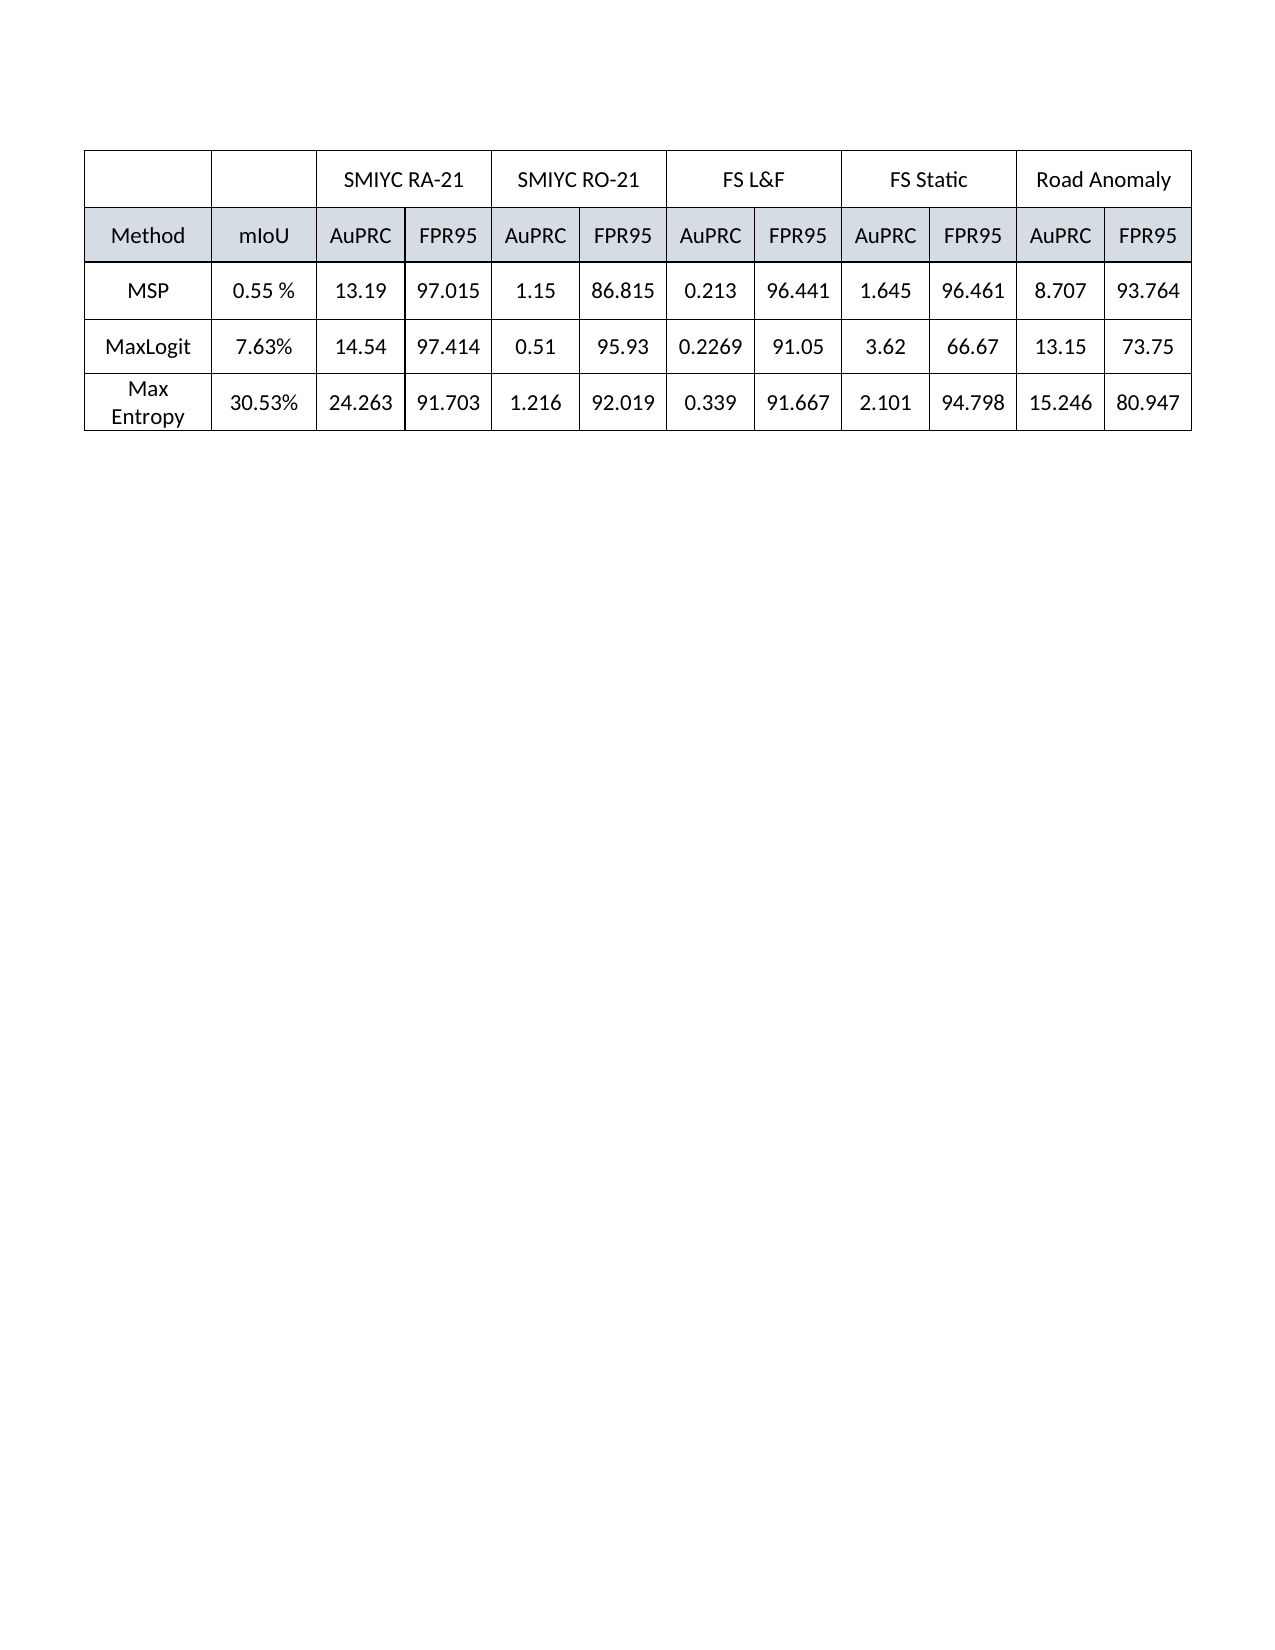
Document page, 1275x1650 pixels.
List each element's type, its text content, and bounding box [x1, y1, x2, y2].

table_cell FPR95 [930, 208, 1016, 261]
table_cell 0.213 [667, 263, 754, 319]
table_header Road Anomaly [1017, 151, 1191, 207]
table_header FS Static [842, 151, 1016, 207]
table_cell 2.101 [842, 374, 929, 430]
table_cell 14.54 [317, 320, 404, 373]
table_cell MaxLogit [85, 320, 211, 373]
table_cell AuPRC [842, 208, 929, 261]
table_cell AuPRC [317, 208, 404, 261]
table_cell 96.441 [755, 263, 841, 319]
table_cell FPR95 [755, 208, 841, 261]
table_cell 1.645 [842, 263, 929, 319]
table_cell 91.703 [406, 374, 491, 430]
table_cell 73.75 [1105, 320, 1191, 373]
table_cell 86.815 [580, 263, 666, 319]
table_cell FPR95 [406, 208, 491, 261]
table_cell 15.246 [1017, 374, 1104, 430]
table_cell 97.015 [406, 263, 491, 319]
table_cell mIoU [212, 208, 316, 261]
table_cell FPR95 [1105, 208, 1191, 261]
table_cell 7.63% [212, 320, 316, 373]
table_cell 3.62 [842, 320, 929, 373]
table_cell AuPRC [492, 208, 579, 261]
table_cell 13.15 [1017, 320, 1104, 373]
table_cell 0.2269 [667, 320, 754, 373]
table_header SMIYC RO-21 [492, 151, 666, 207]
table_cell 80.947 [1105, 374, 1191, 430]
table_cell Method [85, 208, 211, 261]
table_header [85, 151, 211, 207]
table_cell 91.05 [755, 320, 841, 373]
table_cell 0.339 [667, 374, 754, 430]
table_cell MSP [85, 263, 211, 319]
table_cell 0.55 % [212, 263, 316, 319]
table_cell 92.019 [580, 374, 666, 430]
table_cell 0.51 [492, 320, 579, 373]
table_cell 1.216 [492, 374, 579, 430]
table_cell 94.798 [930, 374, 1016, 430]
table_cell 93.764 [1105, 263, 1191, 319]
table_cell 13.19 [317, 263, 404, 319]
table_cell FPR95 [580, 208, 666, 261]
table_header FS L&F [667, 151, 841, 207]
table_cell Max Entropy [85, 374, 211, 430]
table_cell 8.707 [1017, 263, 1104, 319]
table_cell 30.53% [212, 374, 316, 430]
table_header SMIYC RA-21 [317, 151, 491, 207]
table_header [212, 151, 316, 207]
table_cell AuPRC [1017, 208, 1104, 261]
table_cell 95.93 [580, 320, 666, 373]
table_cell 1.15 [492, 263, 579, 319]
table_cell 97.414 [406, 320, 491, 373]
table_cell 96.461 [930, 263, 1016, 319]
table_cell 24.263 [317, 374, 404, 430]
table_cell 91.667 [755, 374, 841, 430]
table_cell 66.67 [930, 320, 1016, 373]
table_cell AuPRC [667, 208, 754, 261]
